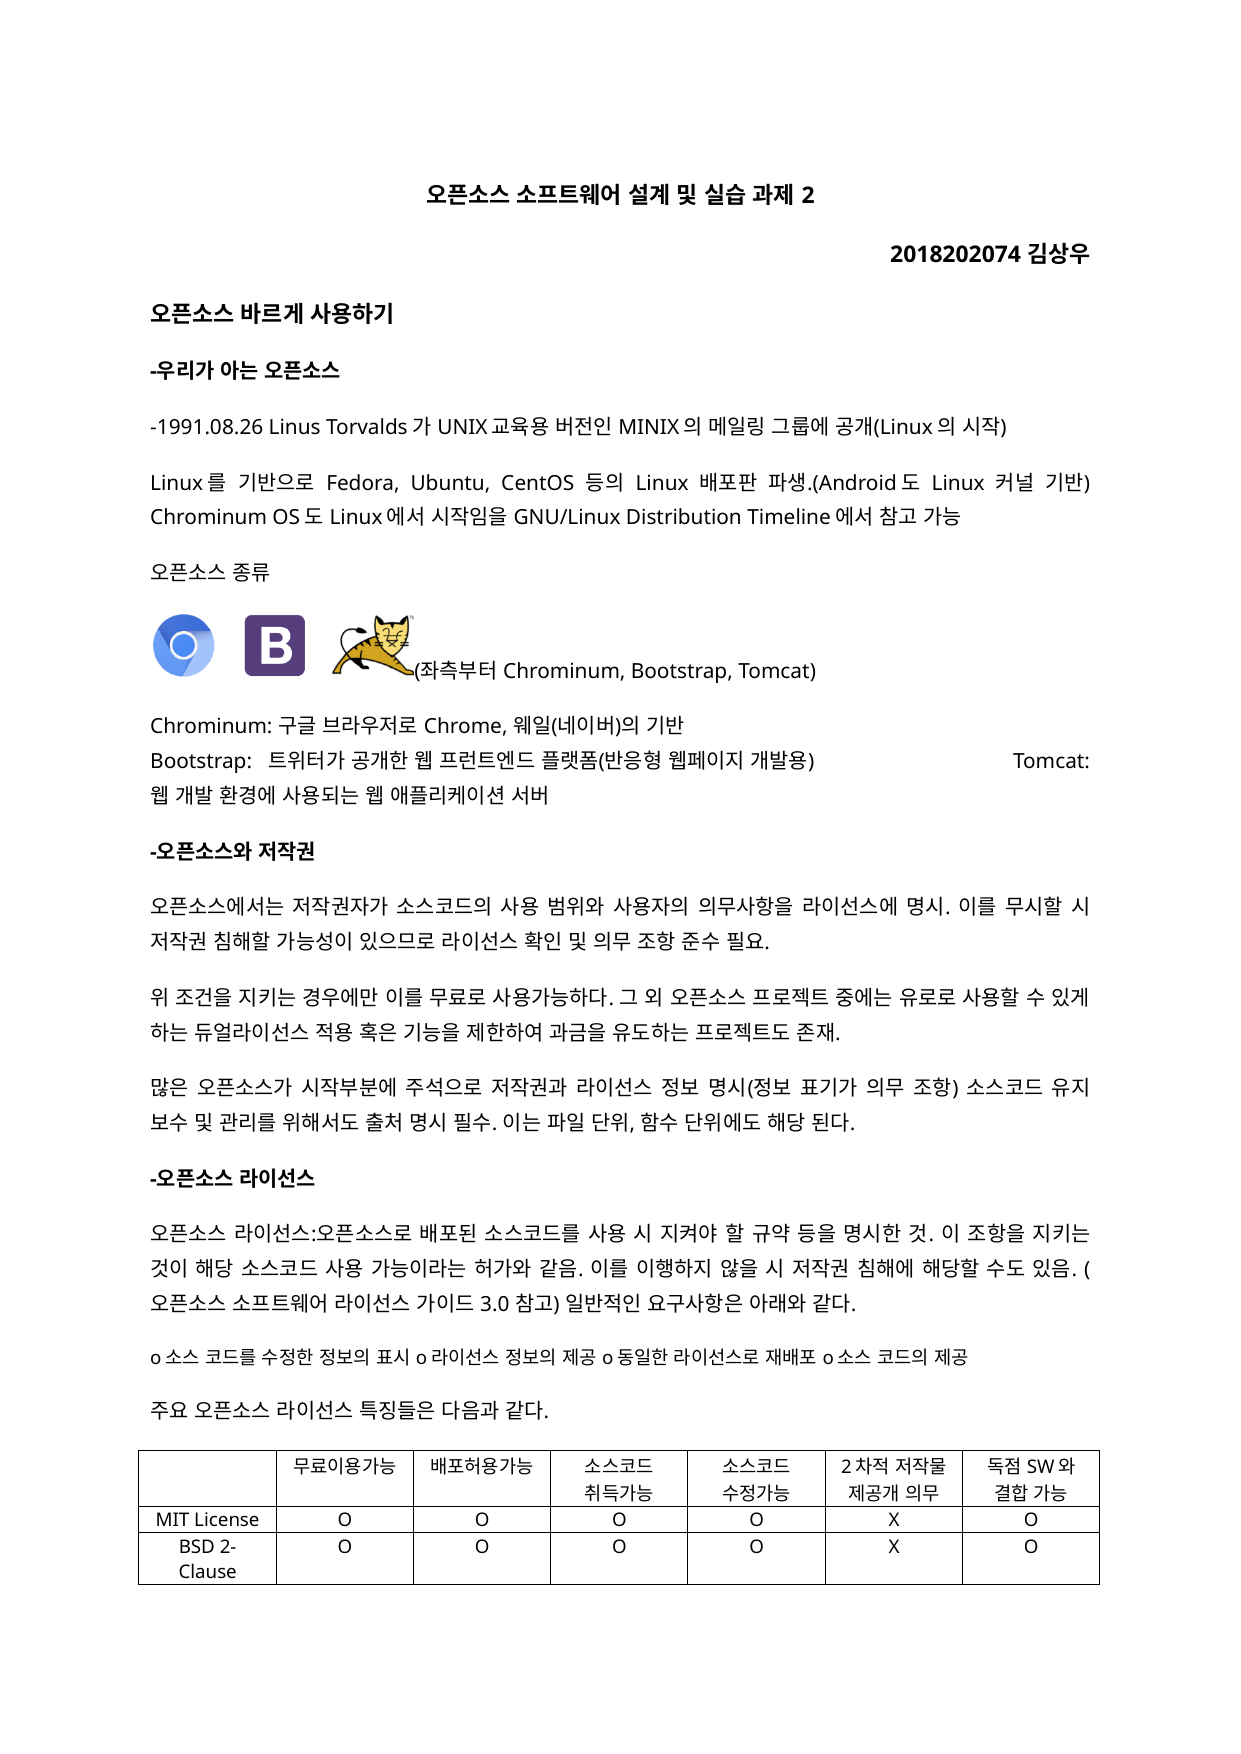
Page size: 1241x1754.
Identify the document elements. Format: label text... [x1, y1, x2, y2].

picture [150, 611, 414, 679]
text o소스 코드를 수정한 정보의 표시 o라이선스 정보의 제공 o동일한 라이선스로 재배포 o소스 코드의 제공 [150, 1343, 1090, 1370]
table_header 소스코드 취득가능 [551, 1451, 687, 1506]
table_cell X [826, 1533, 962, 1584]
text -오픈소스 라이선스 [150, 1162, 1090, 1192]
text -1991.08.26 Linus Torvalds가 UNIX교육용 버전인 MINIX의 메일링 그룹에 공개(Linux의 시작) [150, 410, 1090, 440]
table_cell O [688, 1533, 825, 1584]
text 주요 오픈소스 라이선스 특징들은 다음과 같다. [150, 1395, 1090, 1425]
table_cell O [963, 1533, 1099, 1584]
text 오픈소스 라이선스:오픈소스로 배포된 소스코드를 사용 시 지켜야 할 규약 등을 명시한 것. 이 조항을 지키는 것이 해당 소스코드 사용 가능이라는 허가와 같음. 이를 이행하지 않을 시 저작권 침해에 해당할 수도 있음. (오픈소스 소프트웨어 라이선스 가이드 3.0 참고) 일반적인 요구사항은 아래와 같다. [150, 1217, 1090, 1317]
table_header 소스코드 수정가능 [688, 1451, 825, 1506]
text Chrominum: 구글 브라우저로 Chrome, 웨일(네이버)의 기반 Bootstrap: 트위터가 공개한 웹 프런트엔드 플랫폼(반응형 웹페이지 개발용) Tomcat: 웹 개발 환경에 사용되는 웹 애플리케이션 서버 [150, 710, 1090, 809]
table_cell O [414, 1507, 550, 1532]
text -오픈소스와 저작권 [150, 835, 1090, 865]
text 많은 오픈소스가 시작부분에 주석으로 저작권과 라이선스 정보 명시(정보 표기가 의무 조항) 소스코드 유지 보수 및 관리를 위해서도 출처 명시 필수. 이는 파일 단위, 함수 단위에도 해당 된다. [150, 1071, 1090, 1136]
text 2018202074 김상우 [150, 236, 1090, 270]
table_header 독점 SW와 결합 가능 [963, 1451, 1099, 1506]
text 오픈소스 바르게 사용하기 [150, 296, 1090, 329]
table_cell O [551, 1507, 687, 1532]
text 위 조건을 지키는 경우에만 이를 무료로 사용가능하다. 그 외 오픈소스 프로젝트 중에는 유로로 사용할 수 있게 하는 듀얼라이선스 적용 혹은 기능을 제한하여 과금을 유도하는 프로젝트도 존재. [150, 981, 1090, 1046]
table_header 무료이용가능 [277, 1451, 413, 1506]
table_cell O [277, 1533, 413, 1584]
table_cell O [688, 1507, 825, 1532]
table_cell MIT License [139, 1507, 276, 1532]
table_cell O [277, 1507, 413, 1532]
table_header 2차적 저작물 제공개 의무 [826, 1451, 962, 1506]
table_header [139, 1451, 276, 1506]
text 오픈소스에서는 저작권자가 소스코드의 사용 범위와 사용자의 의무사항을 라이선스에 명시. 이를 무시할 시 저작권 침해할 가능성이 있으므로 라이선스 확인 및 의무 조항 준수 필요. [150, 891, 1090, 956]
text Linux를 기반으로 Fedora, Ubuntu, CentOS 등의 Linux 배포판 파생.(Android도 Linux 커널 기반) Chrominum OS도 Linux에서 시작임을 GNU/Linux Distribution Timeline에서 참고 가능 [150, 466, 1090, 531]
table_cell O [963, 1507, 1099, 1532]
text 오픈소스 소프트웨어 설계 및 실습 과제 2 [150, 177, 1090, 211]
text 오픈소스 종류 [150, 556, 1090, 586]
table_cell O [551, 1533, 687, 1584]
table_cell X [826, 1507, 962, 1532]
table_cell O [414, 1533, 550, 1584]
text -우리가 아는 오픈소스 [150, 354, 1090, 385]
table_header 배포허용가능 [414, 1451, 550, 1506]
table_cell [139, 1533, 276, 1584]
